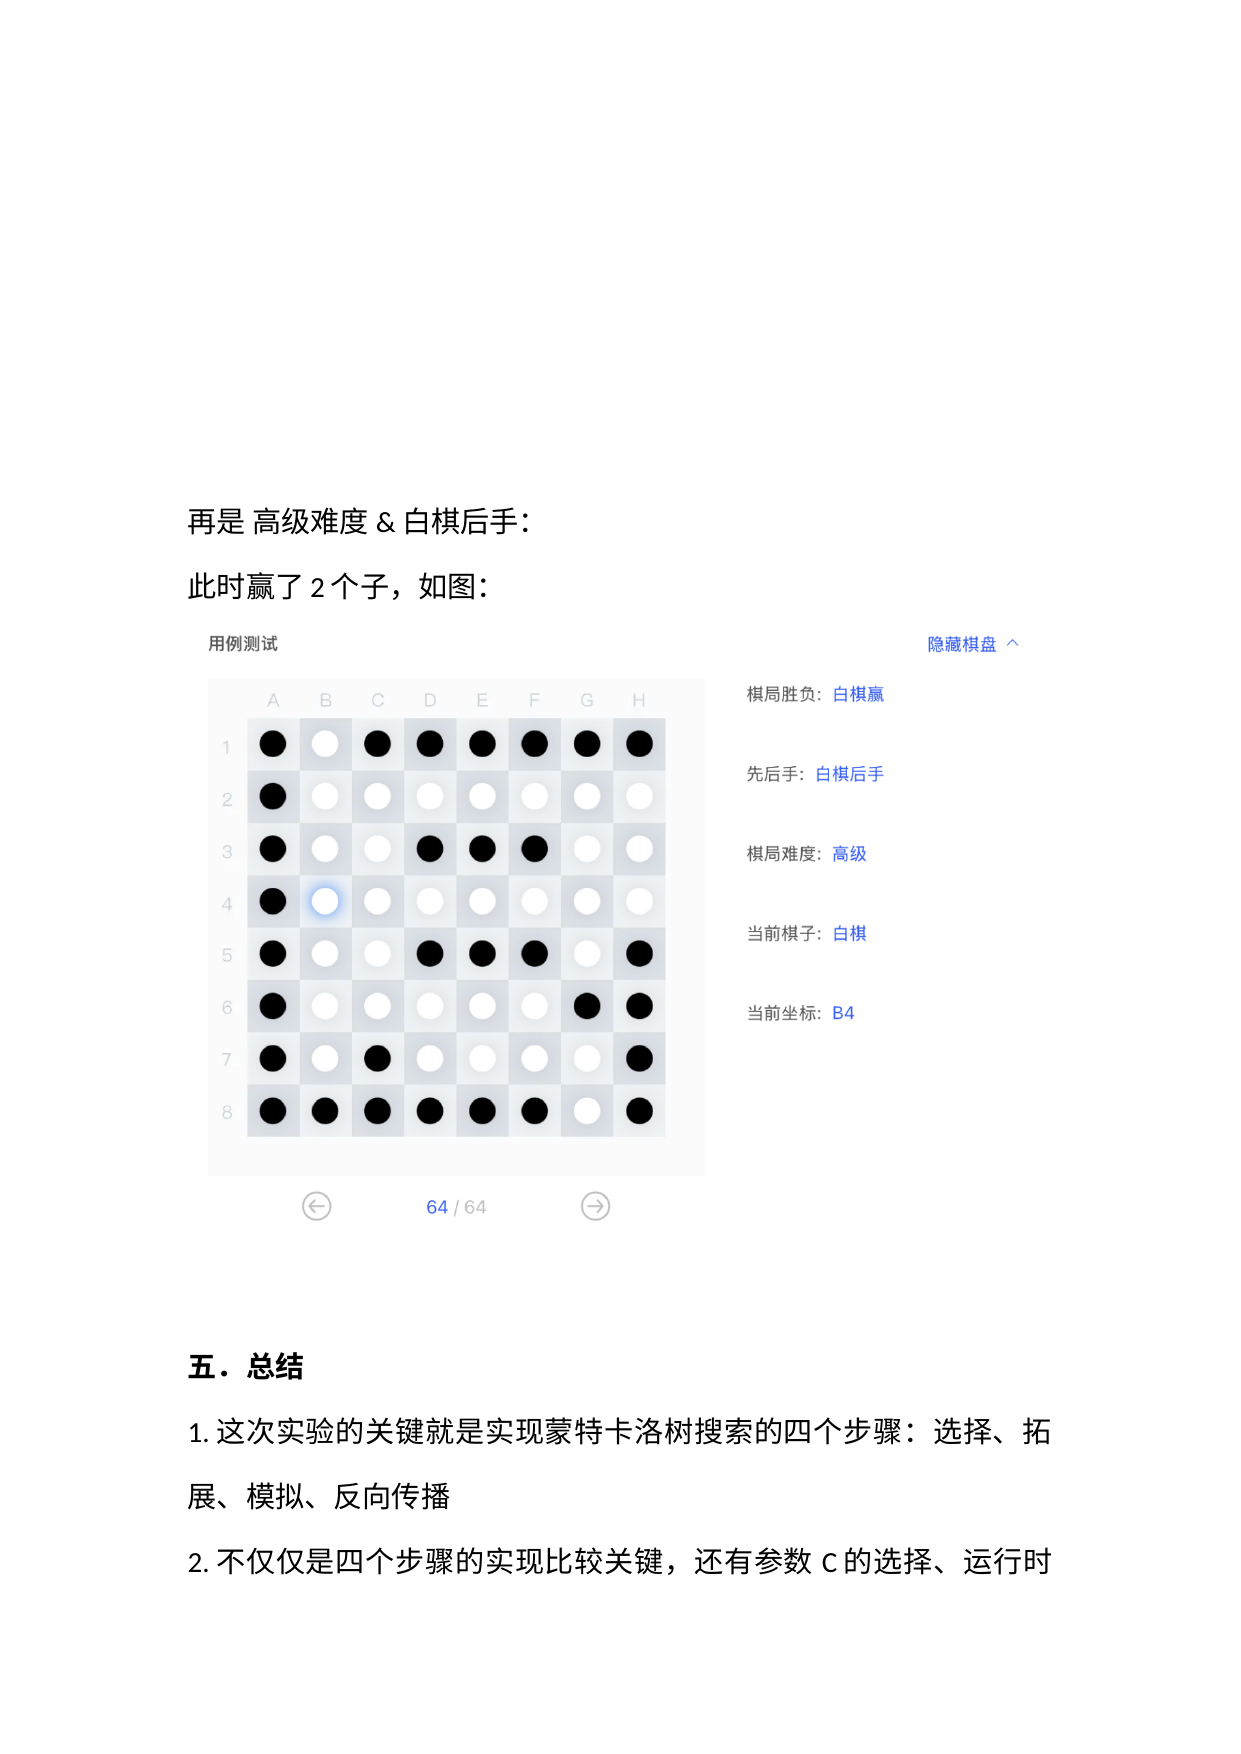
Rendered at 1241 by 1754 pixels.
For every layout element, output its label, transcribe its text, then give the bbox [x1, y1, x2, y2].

list 总结 [187, 1332, 1053, 1397]
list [187, 1527, 1053, 1592]
list 再是 高级难度 & 白棋后手： [187, 487, 1053, 552]
list 此时赢了2个子，如图： [187, 552, 1053, 617]
picture [187, 617, 1053, 1249]
list 这次实验的关键就是实现蒙特卡洛树搜索的四个步骤：选择、拓展、模拟、反向传播 [187, 1397, 1053, 1527]
